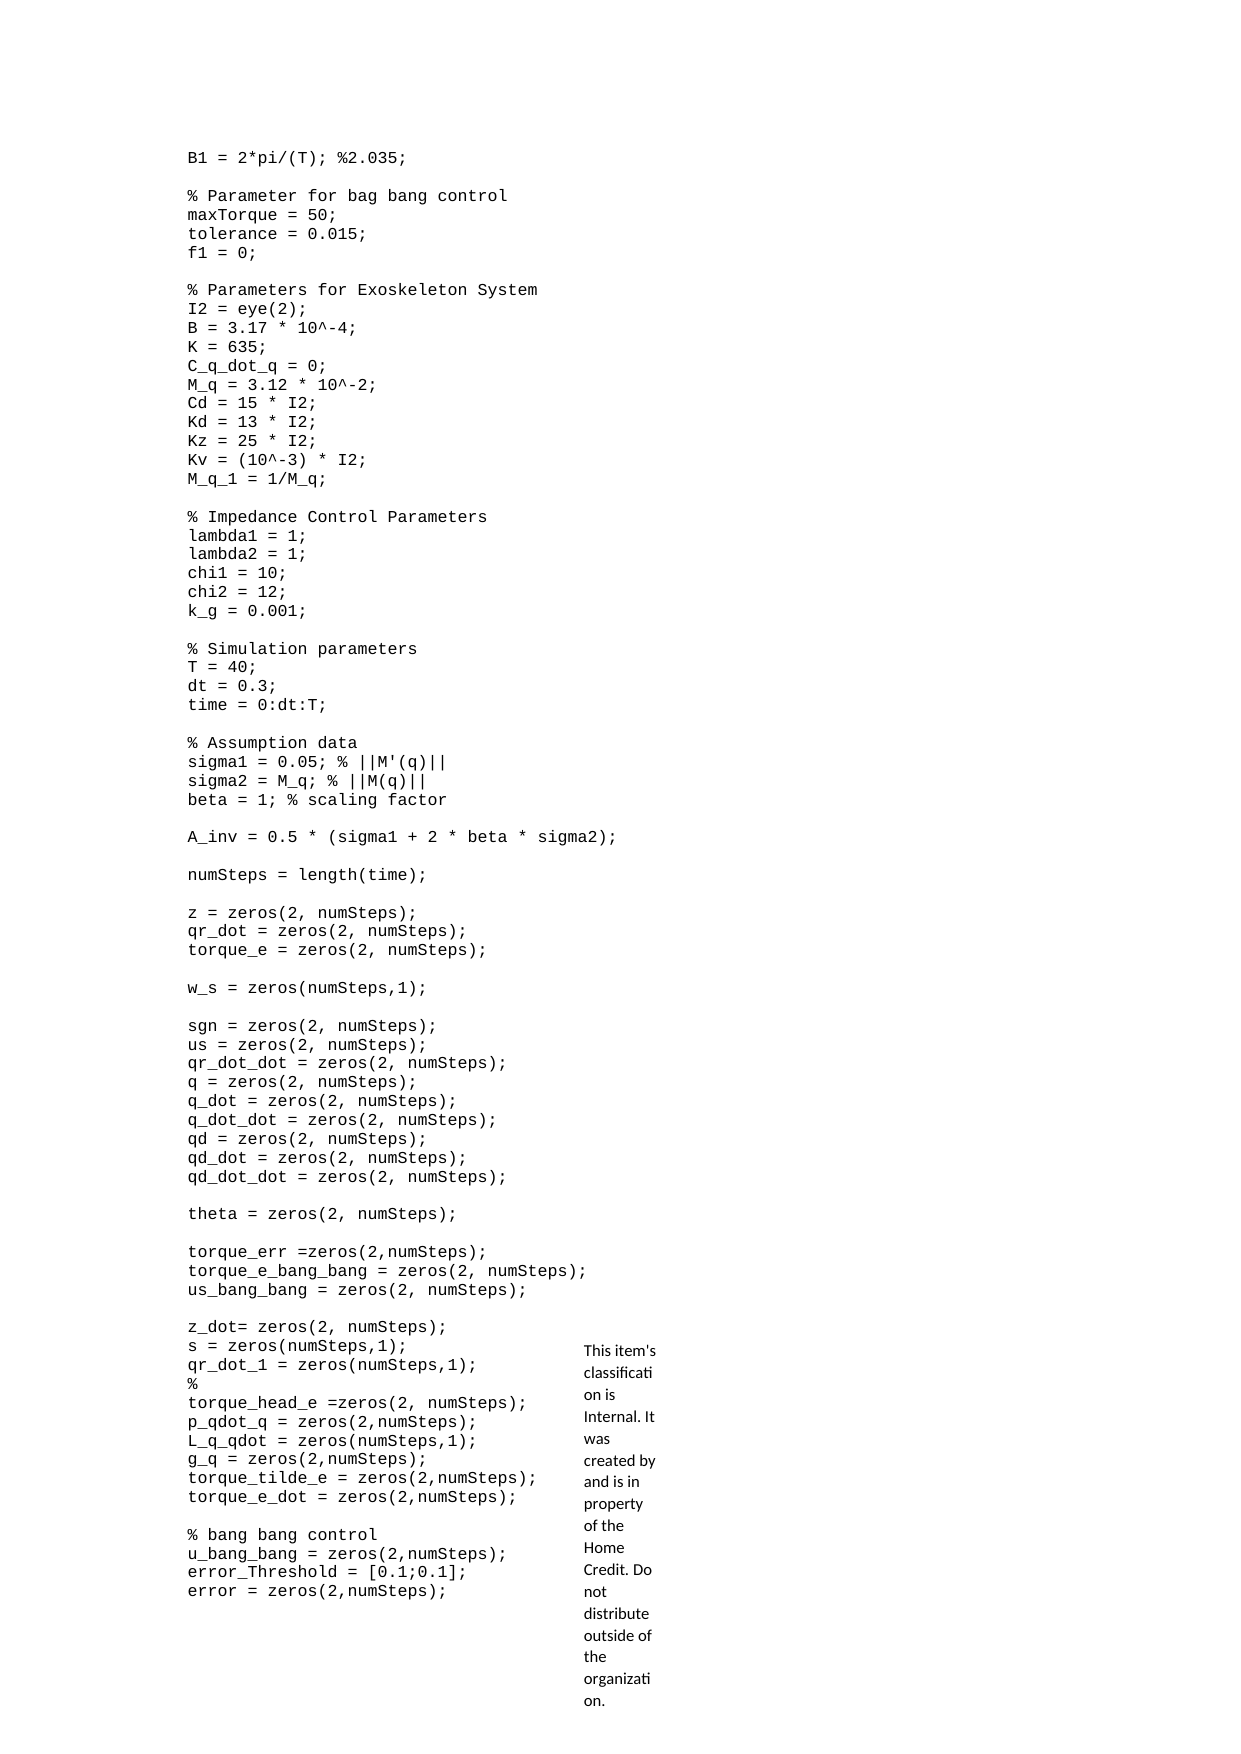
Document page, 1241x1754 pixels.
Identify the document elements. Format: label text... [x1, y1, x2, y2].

text B1 = 2*pi/(T); %2.035; [187, 150, 1090, 169]
text K = 635; [187, 338, 1090, 357]
text p_qdot_q = zeros(2,numSteps); [187, 1413, 1090, 1432]
text C_q_dot_q = 0; [187, 357, 1090, 376]
text maxTorque = 50; [187, 207, 1090, 225]
text qd = zeros(2, numSteps); [187, 1130, 1090, 1149]
text % Parameter for bag bang control [187, 188, 1090, 207]
text sgn = zeros(2, numSteps); [187, 1017, 1090, 1036]
text sigma1 = 0.05; % ||M'(q)|| [187, 753, 1090, 772]
text torque_e_bang_bang = zeros(2, numSteps); [187, 1262, 1090, 1281]
text % [187, 1376, 1090, 1394]
text g_q = zeros(2,numSteps); [187, 1451, 1090, 1470]
text qd_dot = zeros(2, numSteps); [187, 1149, 1090, 1168]
text % Parameters for Exoskeleton System [187, 282, 1090, 301]
text numSteps = length(time); [187, 866, 1090, 885]
text qr_dot_1 = zeros(numSteps,1); [187, 1357, 1090, 1376]
text f1 = 0; [187, 244, 1090, 263]
text torque_head_e =zeros(2, numSteps); [187, 1394, 1090, 1413]
text error = zeros(2,numSteps); [187, 1583, 1090, 1602]
text qd_dot_dot = zeros(2, numSteps); [187, 1168, 1090, 1187]
text k_g = 0.001; [187, 602, 1090, 621]
text beta = 1; % scaling factor [187, 791, 1090, 810]
text qr_dot_dot = zeros(2, numSteps); [187, 1055, 1090, 1074]
text chi2 = 12; [187, 584, 1090, 602]
text torque_e_dot = zeros(2,numSteps); [187, 1489, 1090, 1507]
text Kd = 13 * I2; [187, 414, 1090, 433]
text sigma2 = M_q; % ||M(q)|| [187, 772, 1090, 791]
text lambda2 = 1; [187, 546, 1090, 565]
text s = zeros(numSteps,1); [187, 1338, 1090, 1357]
text torque_err =zeros(2,numSteps); [187, 1243, 1090, 1262]
text z = zeros(2, numSteps); [187, 904, 1090, 923]
text us = zeros(2, numSteps); [187, 1036, 1090, 1055]
text q_dot = zeros(2, numSteps); [187, 1093, 1090, 1112]
text q = zeros(2, numSteps); [187, 1074, 1090, 1093]
text u_bang_bang = zeros(2,numSteps); [187, 1545, 1090, 1564]
text tolerance = 0.015; [187, 225, 1090, 244]
text % Assumption data [187, 734, 1090, 753]
text dt = 0.3; [187, 678, 1090, 697]
text q_dot_dot = zeros(2, numSteps); [187, 1112, 1090, 1130]
text % Impedance Control Parameters [187, 508, 1090, 527]
text B = 3.17 * 10^-4; [187, 320, 1090, 338]
text L_q_qdot = zeros(numSteps,1); [187, 1432, 1090, 1451]
text % bang bang control [187, 1526, 1090, 1545]
text w_s = zeros(numSteps,1); [187, 979, 1090, 998]
text z_dot= zeros(2, numSteps); [187, 1319, 1090, 1338]
text theta = zeros(2, numSteps); [187, 1206, 1090, 1225]
text M_q_1 = 1/M_q; [187, 471, 1090, 489]
text time = 0:dt:T; [187, 697, 1090, 716]
text % Simulation parameters [187, 640, 1090, 659]
text M_q = 3.12 * 10^-2; [187, 376, 1090, 395]
text chi1 = 10; [187, 565, 1090, 584]
text Kz = 25 * I2; [187, 433, 1090, 452]
text qr_dot = zeros(2, numSteps); [187, 923, 1090, 942]
text Cd = 15 * I2; [187, 395, 1090, 414]
text lambda1 = 1; [187, 527, 1090, 546]
text us_bang_bang = zeros(2, numSteps); [187, 1281, 1090, 1300]
text I2 = eye(2); [187, 301, 1090, 320]
text torque_e = zeros(2, numSteps); [187, 942, 1090, 961]
text Kv = (10^-3) * I2; [187, 452, 1090, 471]
text error_Threshold = [0.1;0.1]; [187, 1564, 1090, 1583]
text torque_tilde_e = zeros(2,numSteps); [187, 1470, 1090, 1489]
text A_inv = 0.5 * (sigma1 + 2 * beta * sigma2); [187, 829, 1090, 848]
text T = 40; [187, 659, 1090, 678]
